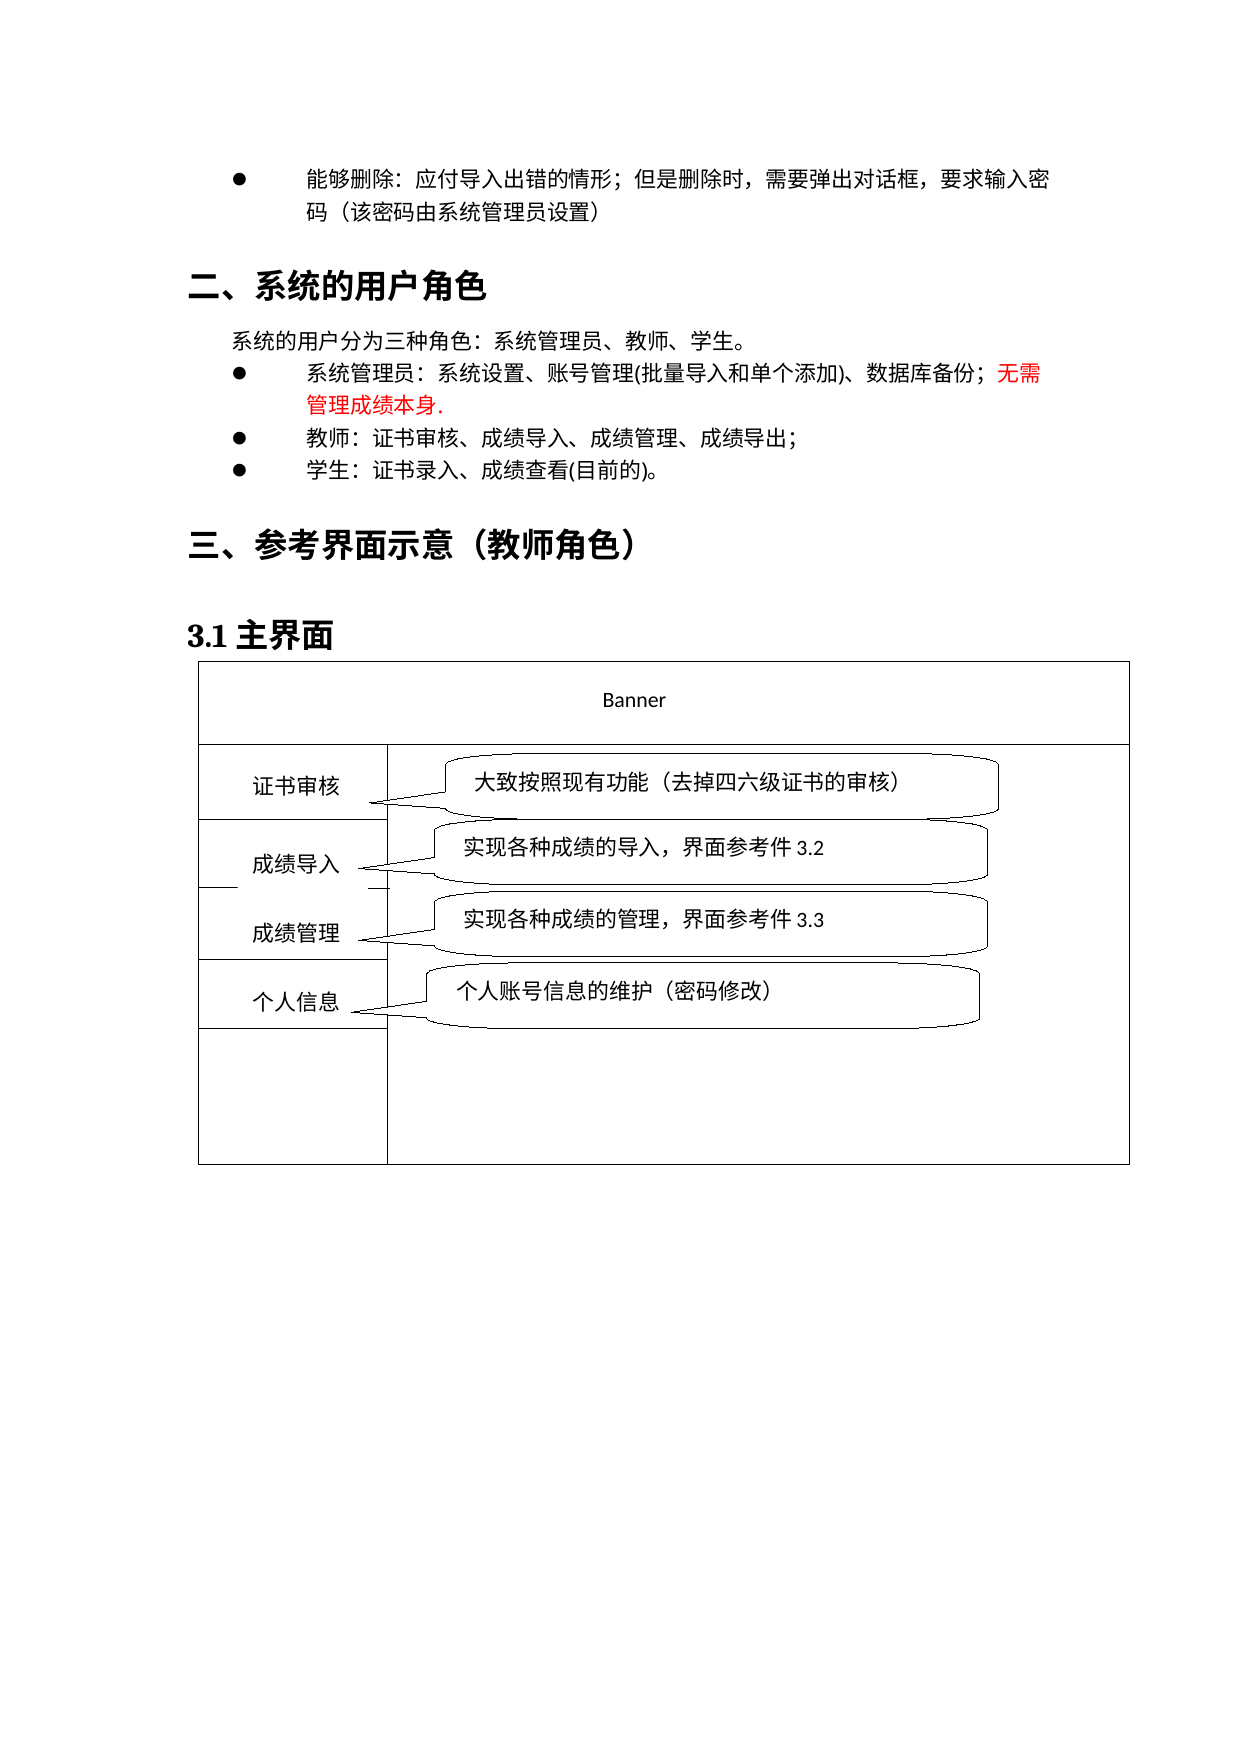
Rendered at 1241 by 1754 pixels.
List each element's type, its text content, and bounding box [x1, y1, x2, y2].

title 3.1 主界面 [187, 601, 1053, 666]
list 教师：证书审核、成绩导入、成绩管理、成绩导出； [231, 421, 1053, 453]
list 能够删除：应付导入出错的情形；但是删除时，需要弹出对话框，要求输入密码（该密码由系统管理员设置） [231, 162, 1053, 227]
list 学生：证书录入、成绩查看(目前的)。 [231, 453, 1053, 486]
list 系统管理员：系统设置、账号管理(批量导入和单个添加)、数据库备份；无需管理成绩本身. [231, 356, 1053, 421]
text 系统的用户分为三种角色：系统管理员、教师、学生。 [187, 323, 1053, 356]
title 三、参考界面示意（教师角色） [187, 511, 1053, 576]
title 二、系统的用户角色 [187, 252, 1053, 317]
